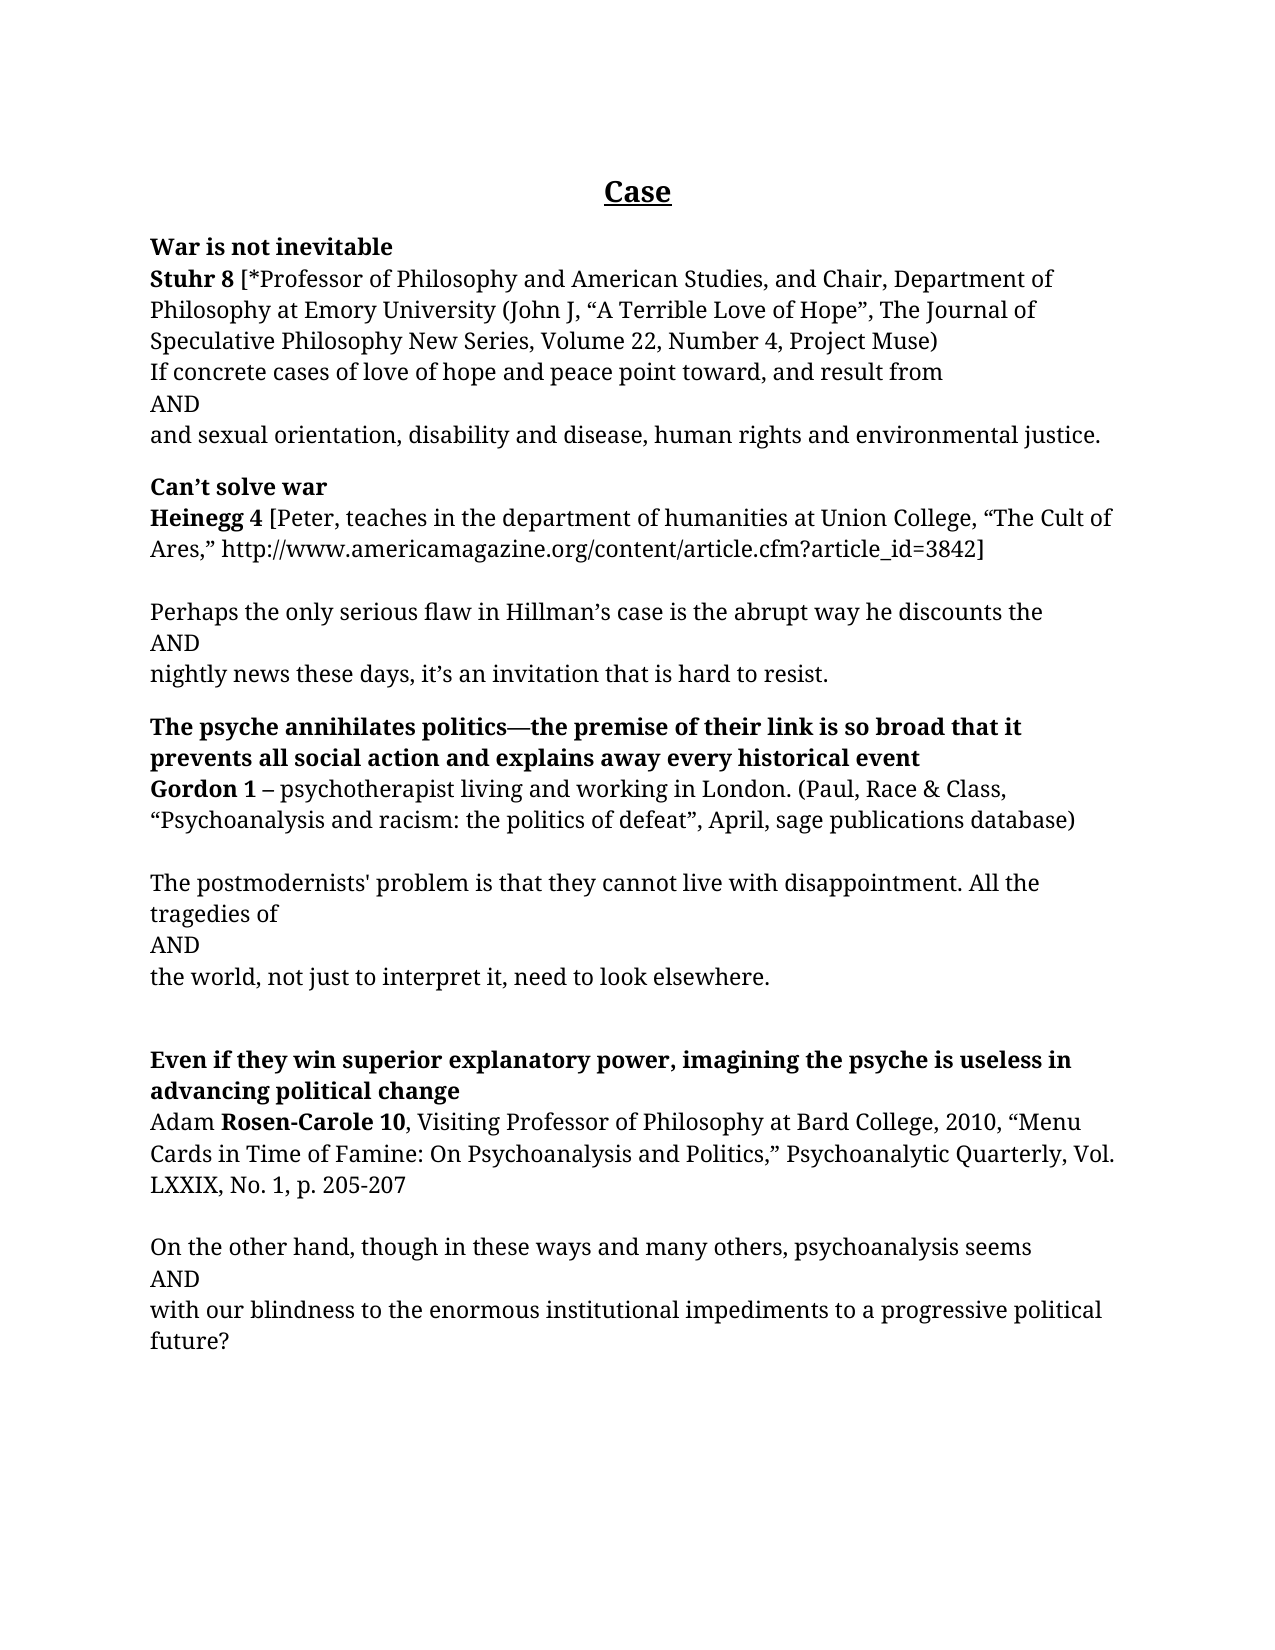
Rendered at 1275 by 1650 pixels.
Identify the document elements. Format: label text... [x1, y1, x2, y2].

subtitle Even if they win superior explanatory power, imagining the psyche is useless in advancing political change [150, 1044, 1125, 1106]
text AND [150, 388, 1125, 419]
text On the other hand, though in these ways and many others, psychoanalysis seems [150, 1231, 1125, 1263]
text AND [150, 627, 1125, 658]
text AND [150, 1263, 1125, 1294]
text Gordon 1 – psychotherapist living and working in London. (Paul, Race & Class, “Psychoanalysis and racism: the politics of defeat”, April, sage publications database) [150, 773, 1125, 836]
text The postmodernists' problem is that they cannot live with disappointment. All the tragedies of [150, 867, 1125, 929]
text Stuhr 8 [*Professor of Philosophy and American Studies, and Chair, Department of Philosophy at Emory University (John J, “A Terrible Love of Hope”, The Journal of Speculative Philosophy New Series, Volume 22, Number 4, Project Muse) [150, 263, 1125, 356]
text nightly news these days, it’s an invitation that is hard to resist. [150, 658, 1125, 690]
text Heinegg 4 [Peter, teaches in the department of humanities at Union College, “The Cult of Ares,” http://www.americamagazine.org/content/article.cfm?article_id=3842] [150, 502, 1125, 565]
subtitle Case [150, 171, 1125, 211]
text Adam Rosen-Carole 10, Visiting Professor of Philosophy at Bard College, 2010, “Menu Cards in Time of Famine: On Psychoanalysis and Politics,” Psychoanalytic Quarterly, Vol. LXXIX, No. 1, p. 205-207 [150, 1106, 1125, 1200]
text with our blindness to the enormous institutional impediments to a progressive political future? [150, 1294, 1125, 1356]
text the world, not just to interpret it, need to look elsewhere. [150, 961, 1125, 992]
text Perhaps the only serious flaw in Hillman’s case is the abrupt way he discounts the [150, 596, 1125, 627]
subtitle War is not inevitable [150, 231, 1125, 263]
subtitle Can’t solve war [150, 471, 1125, 502]
text If concrete cases of love of hope and peace point toward, and result from [150, 356, 1125, 388]
subtitle The psyche annihilates politics—the premise of their link is so broad that it prevents all social action and explains away every historical event [150, 711, 1125, 773]
text and sexual orientation, disability and disease, human rights and environmental justice. [150, 419, 1125, 450]
text AND [150, 929, 1125, 961]
